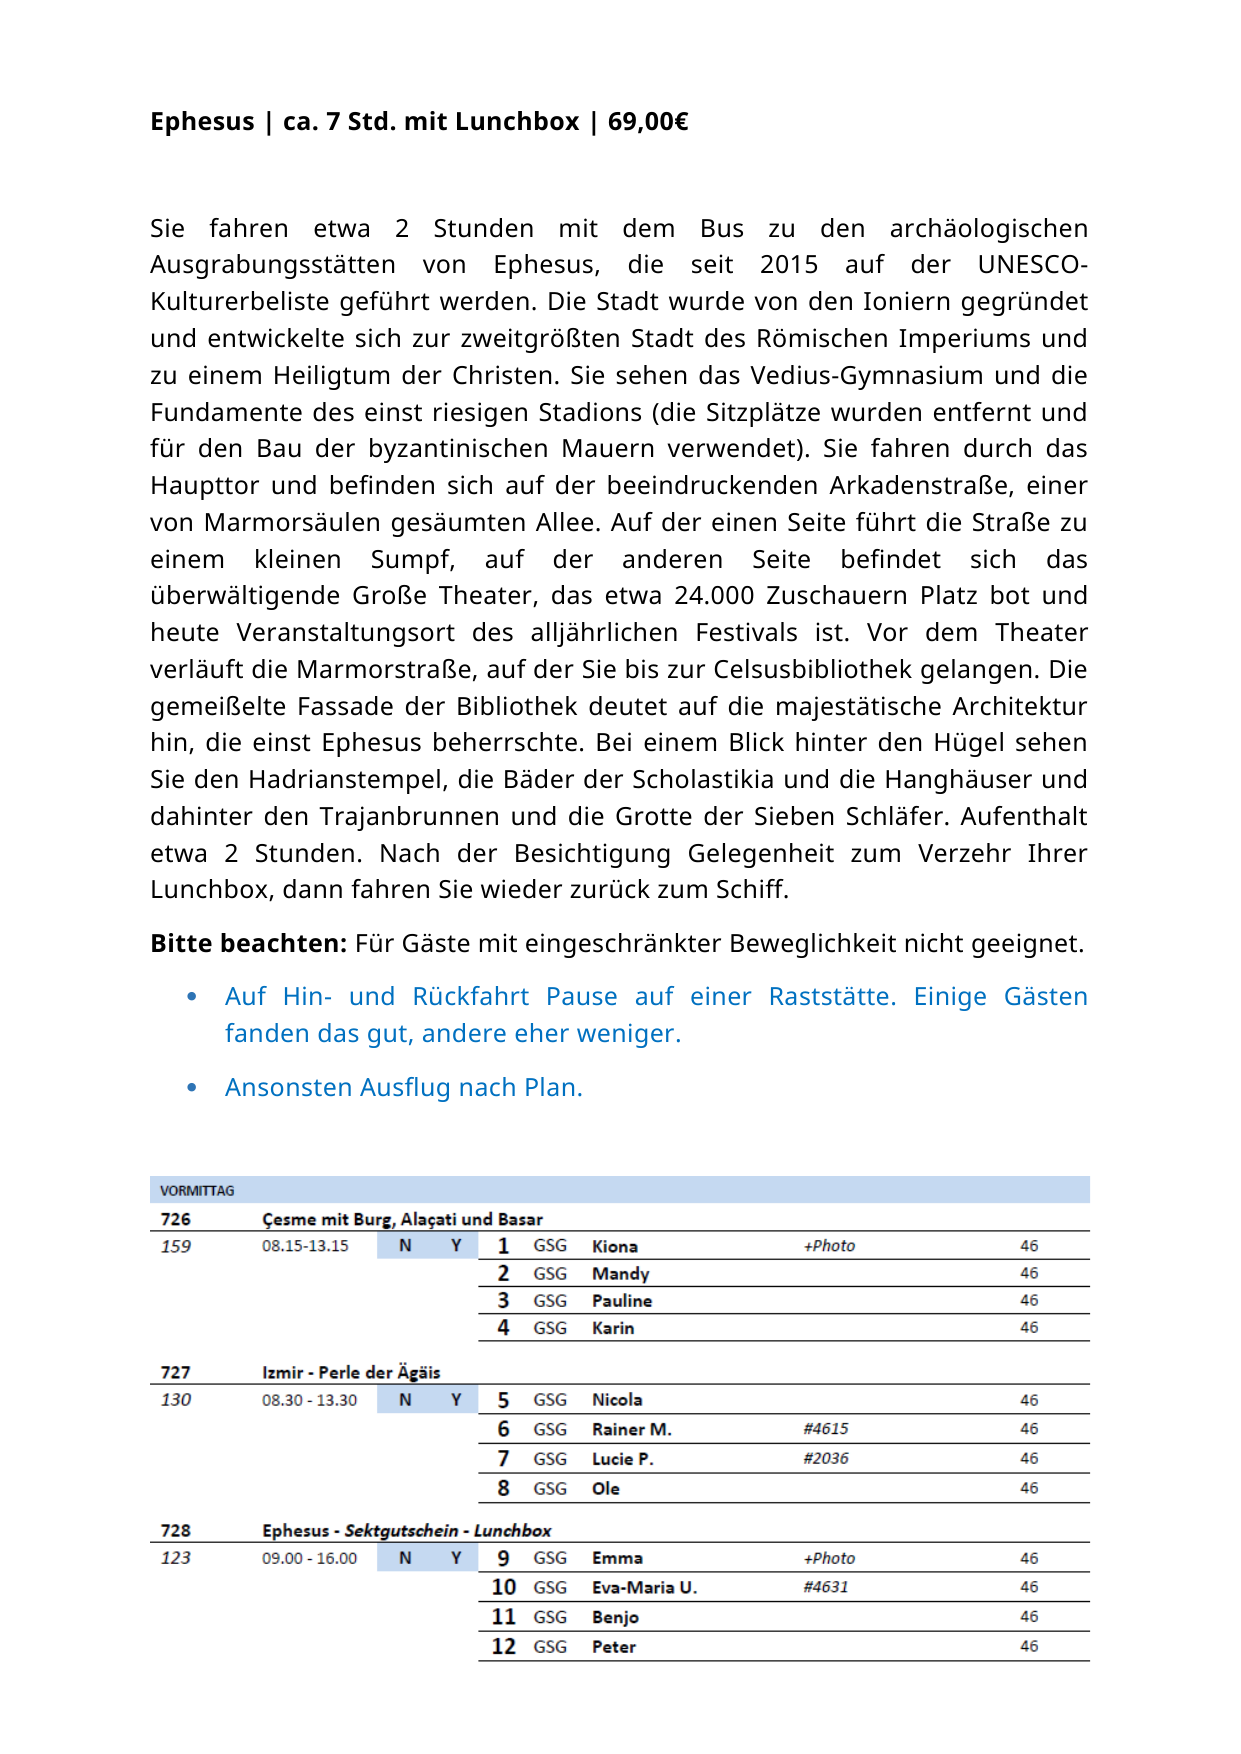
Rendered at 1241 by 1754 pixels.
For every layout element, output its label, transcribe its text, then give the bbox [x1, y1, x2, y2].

picture [150, 1176, 1091, 1669]
list Auf Hin- und Rückfahrt Pause auf einer Raststätte. Einige Gästen fanden das gut, andere eher weniger. [187, 979, 1090, 1050]
text Ephesus | ca. 7 Std. mit Lunchbox | 69,00€ [150, 103, 1090, 137]
list Ansonsten Ausflug nach Plan. [187, 1069, 1090, 1103]
